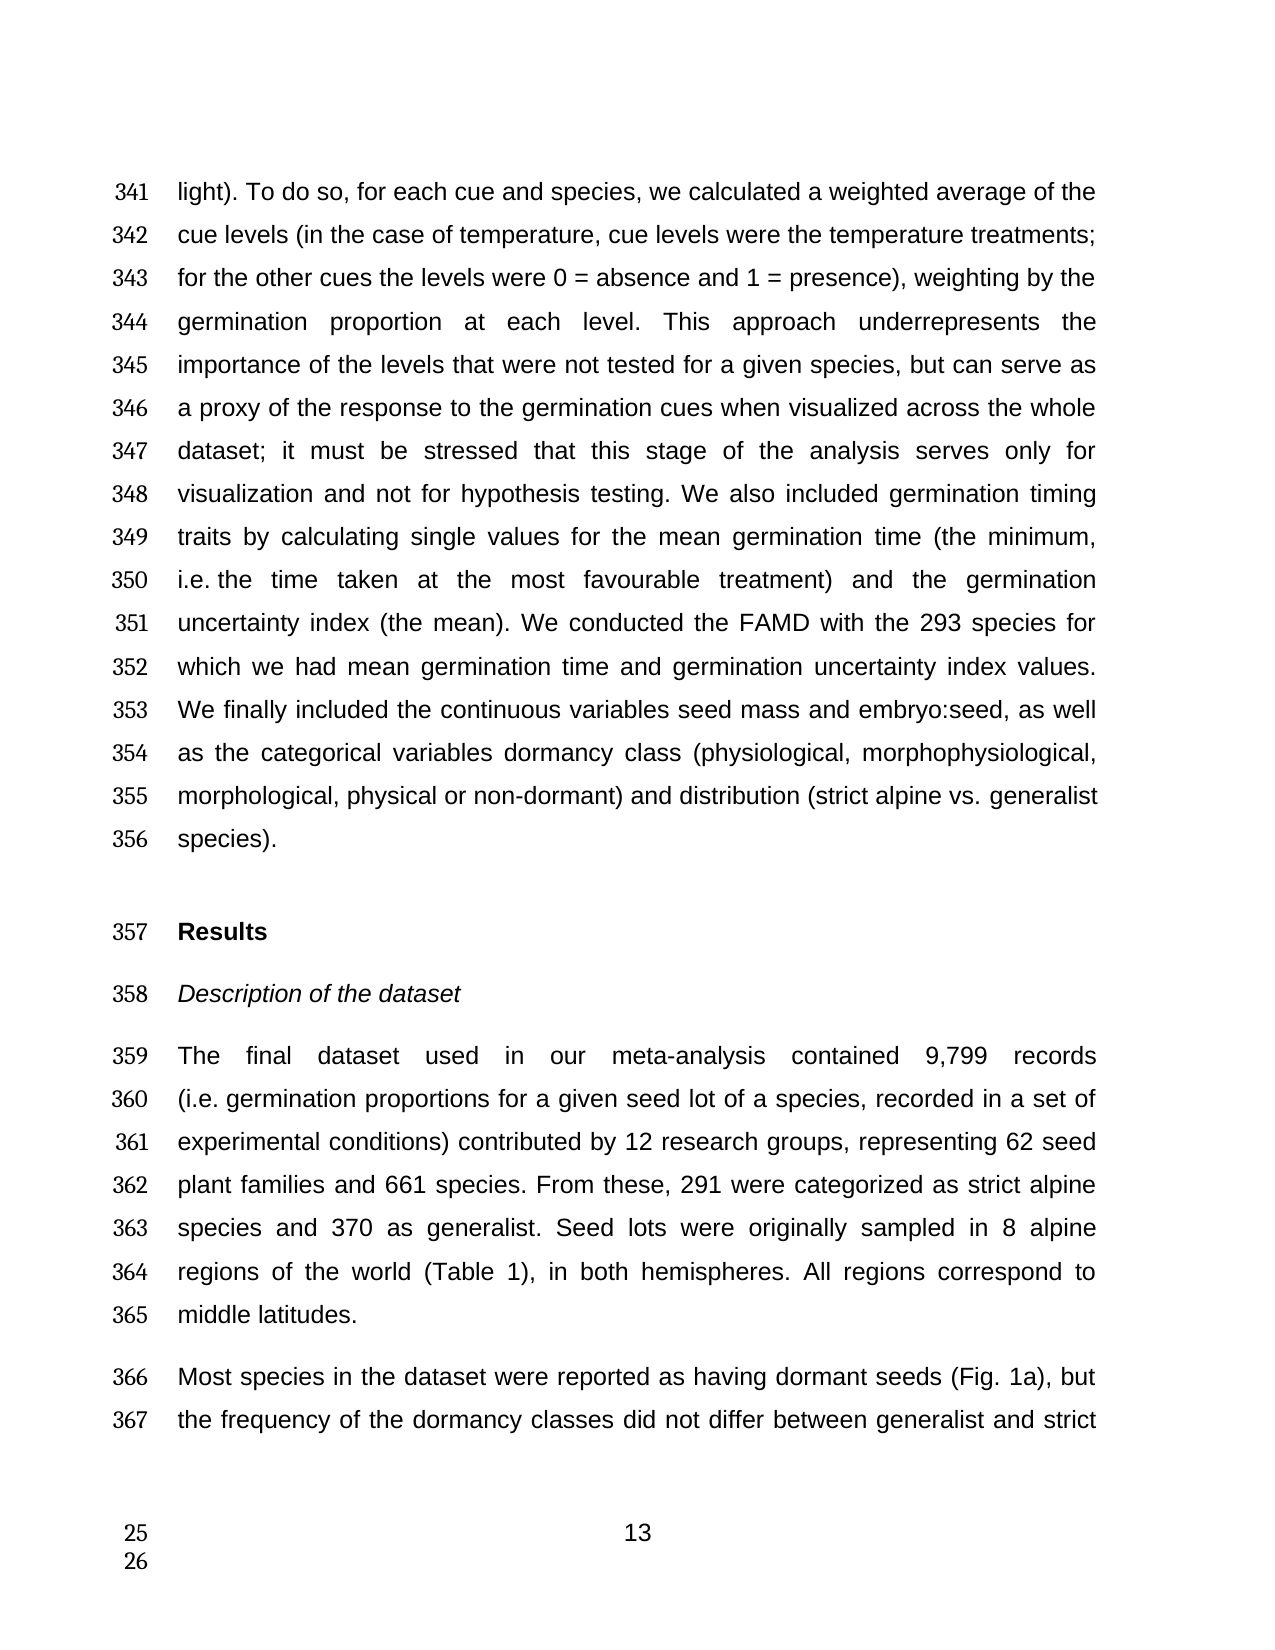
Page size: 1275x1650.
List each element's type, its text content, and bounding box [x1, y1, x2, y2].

text The final dataset used in our meta-analysis contained 9,799 records (i.e. germination proportions for a given seed lot of a species, recorded in a set of experimental conditions) contributed by 12 research groups, representing 62 seed plant families and 661 species. From these, 291 were categorized as strict alpine species and 370 as generalist. Seed lots were originally sampled in 8 alpine regions of the world (Table 1), in both hemispheres. All regions correspond to middle latitudes. [177, 1041, 1098, 1328]
subtitle Results [177, 917, 1098, 946]
subtitle Description of the dataset [177, 979, 1098, 1008]
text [177, 177, 1098, 853]
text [177, 1362, 1098, 1433]
